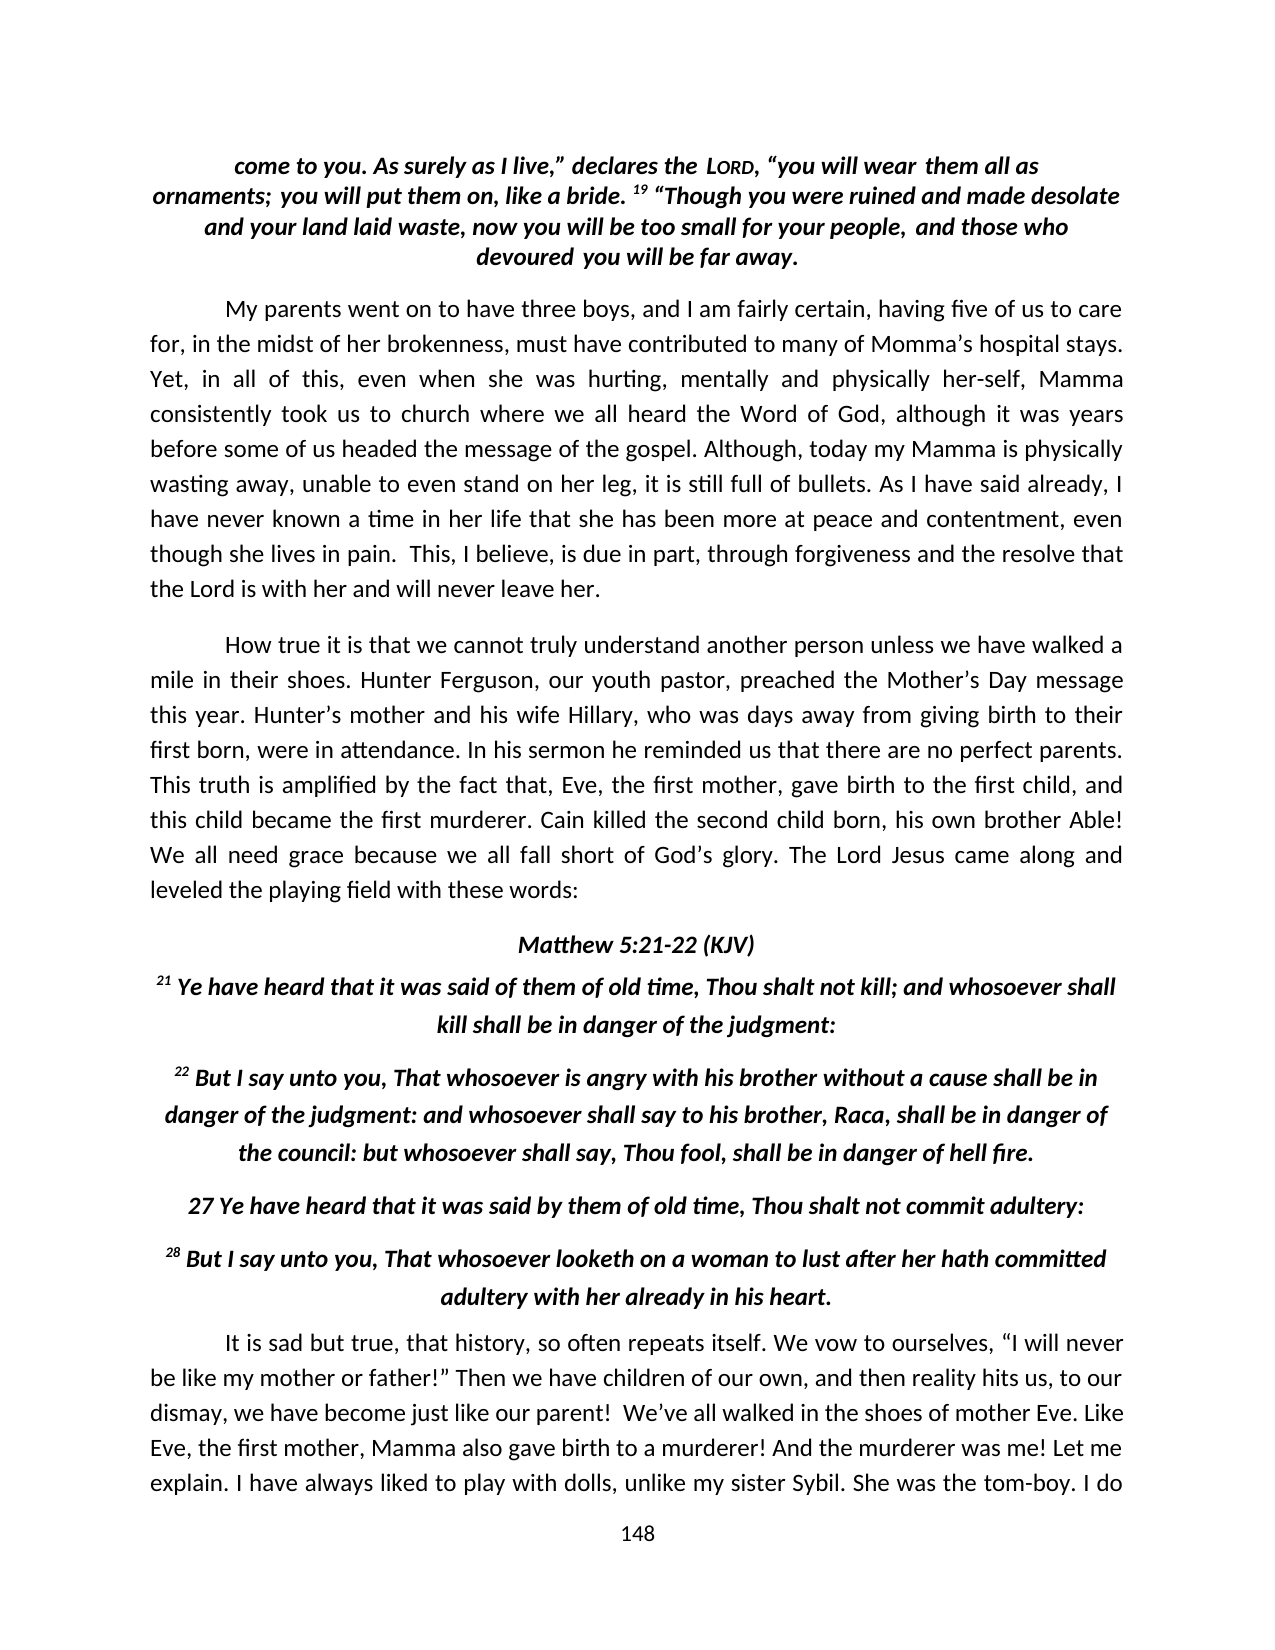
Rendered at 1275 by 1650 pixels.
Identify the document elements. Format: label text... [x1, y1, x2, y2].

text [150, 150, 1125, 272]
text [150, 1327, 1125, 1498]
text How true it is that we cannot truly understand another person unless we have walked a mile in their shoes. Hunter Ferguson, our youth pastor, preached the Mother’s Day message this year. Hunter’s mother and his wife Hillary, who was days away from giving birth to their first born, were in attendance. In his sermon he reminded us that there are no perfect parents. This truth is amplified by the fact that, Eve, the first mother, gave birth to the first child, and this child became the first murderer. Cain killed the second child born, his own brother Able! We all need grace because we all fall short of God’s glory. The Lord Jesus came along and leveled the playing field with these words: [150, 629, 1125, 904]
text My parents went on to have three boys, and I am fairly certain, having five of us to care for, in the midst of her brokenness, must have contributed to many of Momma’s hospital stays. Yet, in all of this, even when she was hurting, mentally and physically her-self, Mamma consistently took us to church where we all heard the Word of God, although it was years before some of us headed the message of the gospel. Although, today my Mamma is physically wasting away, unable to even stand on her leg, it is still full of bullets. As I have said already, I have never known a time in her life that she has been more at peace and contentment, even though she lives in pain. This, I believe, is due in part, through forgiveness and the resolve that the Lord is with her and will never leave her. [150, 293, 1125, 603]
text 21 Ye have heard that it was said of them of old time, Thou shalt not kill; and whosoever shall kill shall be in danger of the judgment: [150, 964, 1125, 1039]
text 27 Ye have heard that it was said by them of old time, Thou shalt not commit adultery: [150, 1183, 1125, 1221]
text 22 But I say unto you, That whosoever is angry with his brother without a cause shall be in danger of the judgment: and whosoever shall say to his brother, Raca, shall be in danger of the council: but whosoever shall say, Thou fool, shall be in danger of hell fire. [150, 1055, 1125, 1168]
subtitle Matthew 5:21-22 (KJV) [150, 929, 1125, 960]
text 28 But I say unto you, That whosoever looketh on a woman to lust after her hath committed adultery with her already in his heart. [150, 1236, 1125, 1311]
